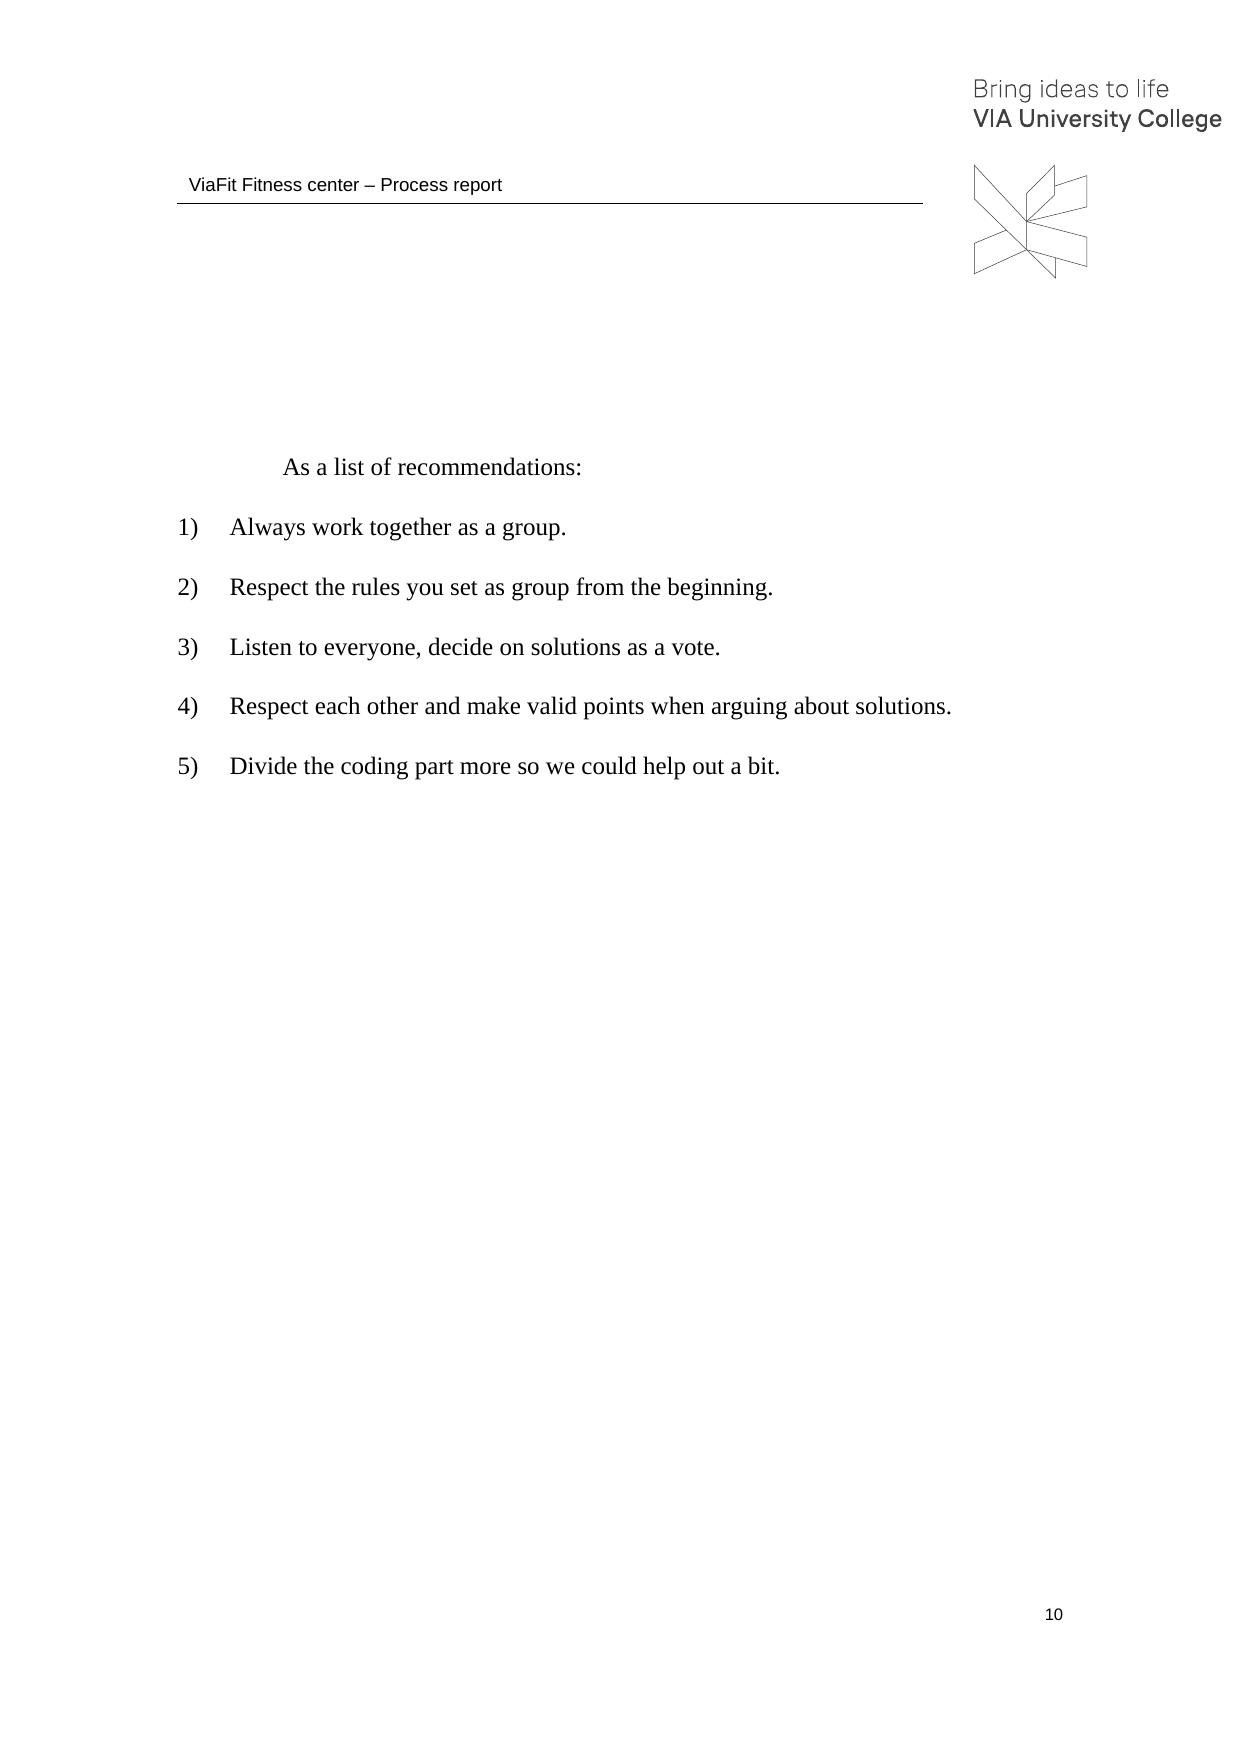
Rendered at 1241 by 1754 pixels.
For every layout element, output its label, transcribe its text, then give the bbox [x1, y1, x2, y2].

text 1) Always work together as a group. [177, 512, 1063, 541]
text 4) Respect each other and make valid points when arguing about solutions. [177, 691, 1063, 720]
text 3) Listen to everyone, decide on solutions as a vote. [177, 632, 1063, 660]
text 2) Respect the rules you set as group from the beginning. [177, 572, 1063, 601]
text 5) Divide the coding part more so we could help out a bit. [177, 751, 1063, 780]
text As a list of recommendations: [177, 452, 1063, 481]
